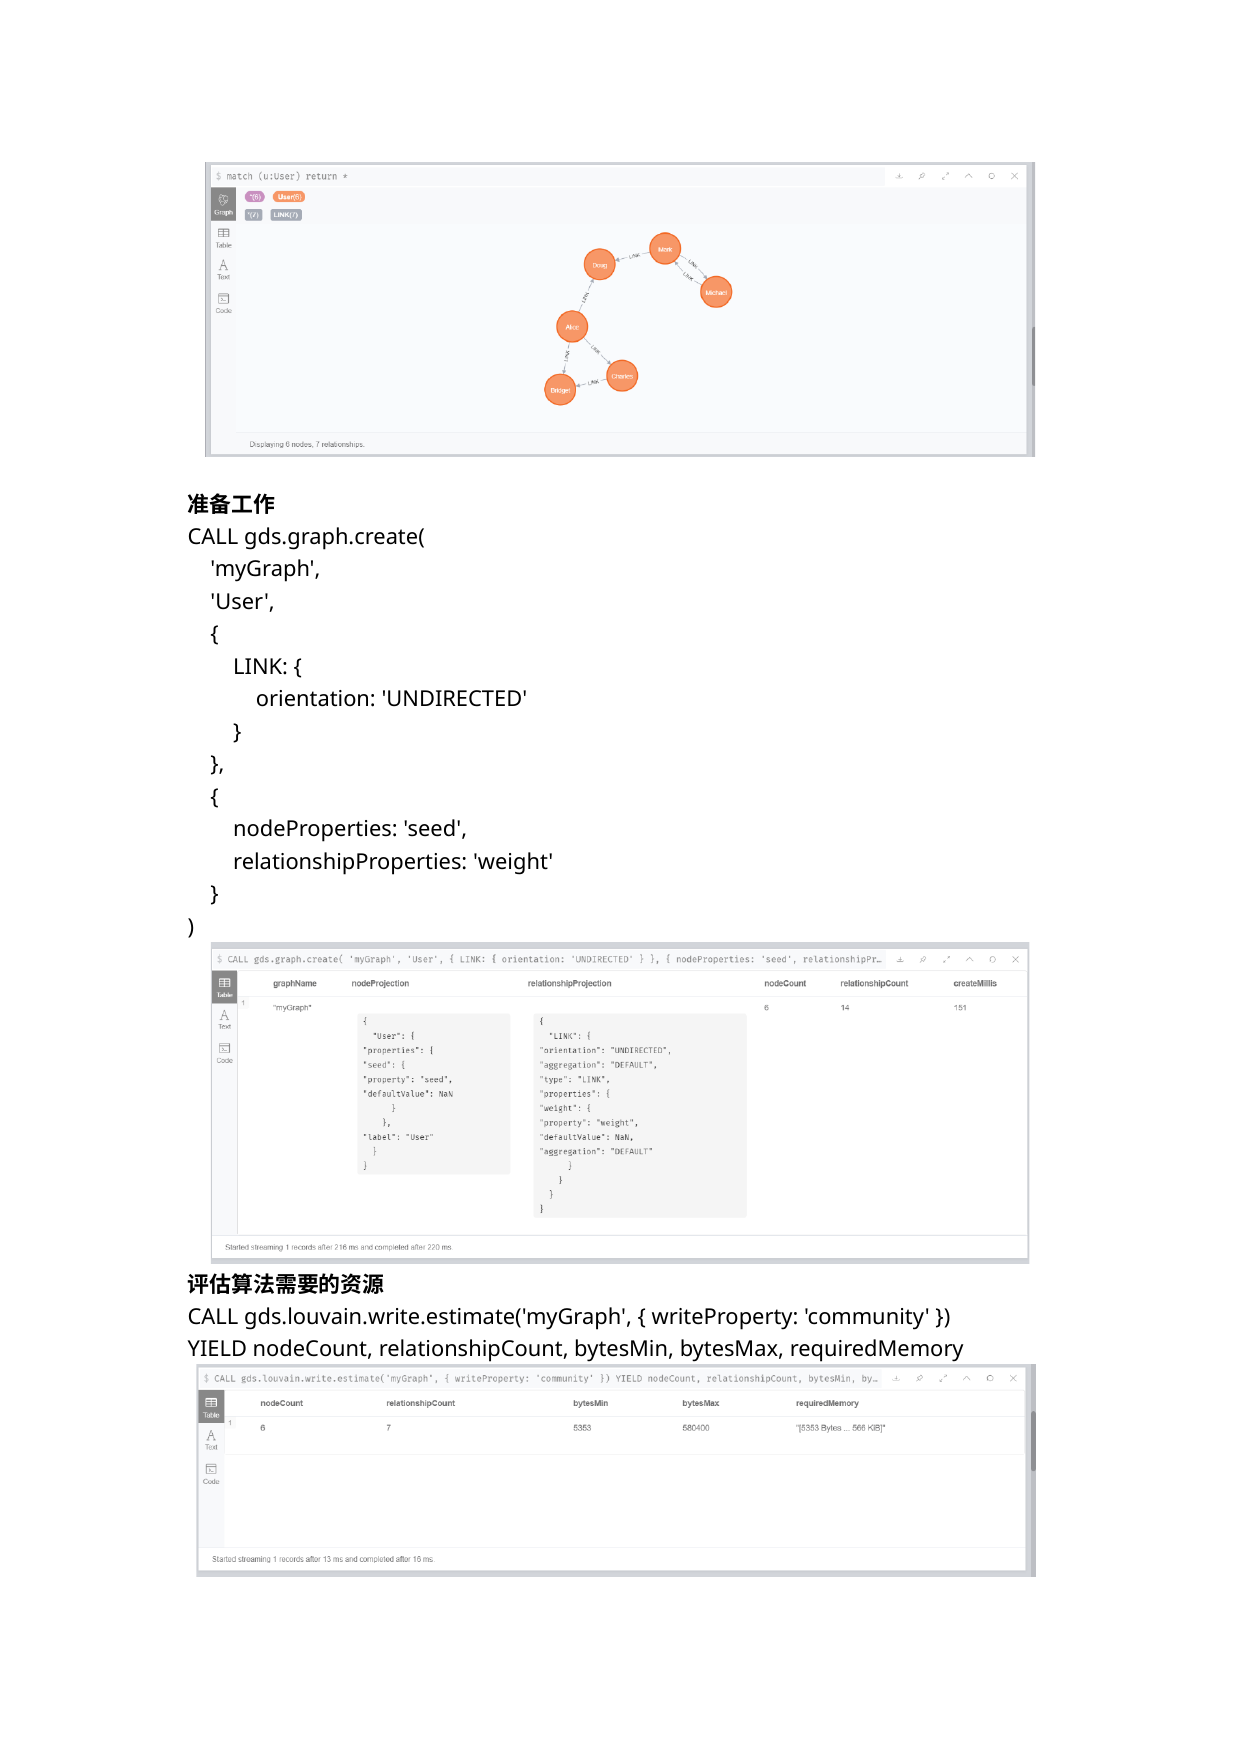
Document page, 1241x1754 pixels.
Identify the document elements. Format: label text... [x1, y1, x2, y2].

text CALL gds.graph.create( [187, 519, 1053, 552]
text } [187, 877, 1053, 909]
picture [210, 942, 1030, 1264]
text } [187, 714, 1053, 747]
text { [187, 779, 1053, 812]
text 准备工作 [187, 487, 1053, 519]
text orientation: 'UNDIRECTED' [187, 682, 1053, 714]
text CALL gds.louvain.write.estimate('myGraph', { writeProperty: 'community' }) [187, 1299, 1053, 1332]
text ) [187, 909, 1053, 942]
text { [187, 617, 1053, 649]
text 'myGraph', [187, 552, 1053, 584]
text relationshipProperties: 'weight' [187, 844, 1053, 877]
text YIELD nodeCount, relationshipCount, bytesMin, bytesMax, requiredMemory [187, 1332, 1053, 1364]
text 评估算法需要的资源 [187, 1267, 1053, 1299]
text }, [187, 747, 1053, 779]
text nodeProperties: 'seed', [187, 812, 1053, 844]
picture [205, 162, 1036, 457]
picture [196, 1364, 1036, 1577]
text 'User', [187, 584, 1053, 617]
text LINK: { [187, 649, 1053, 682]
